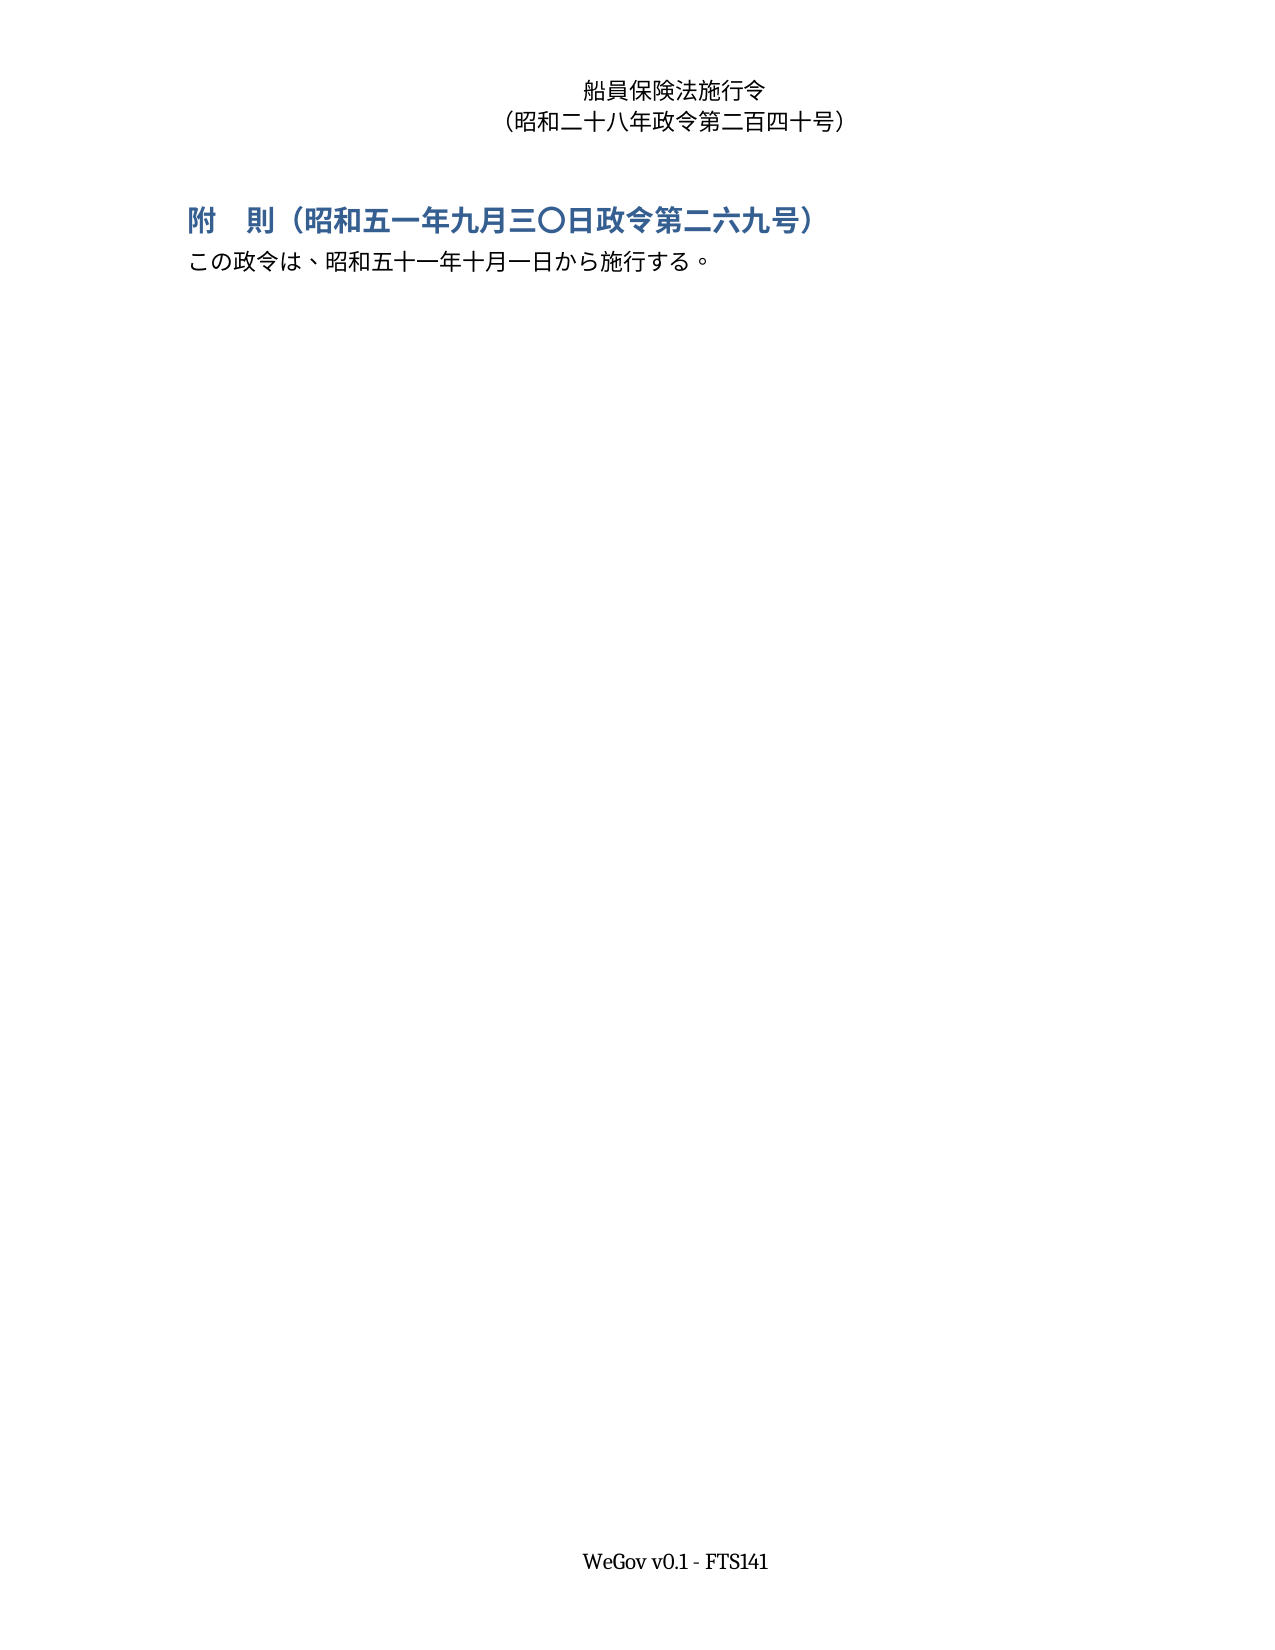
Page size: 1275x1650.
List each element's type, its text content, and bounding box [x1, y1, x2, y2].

text この政令は、昭和五十一年十月一日から施行する。 [187, 246, 1087, 277]
subtitle 附 則（昭和五一年九月三〇日政令第二六九号） [187, 200, 1087, 240]
